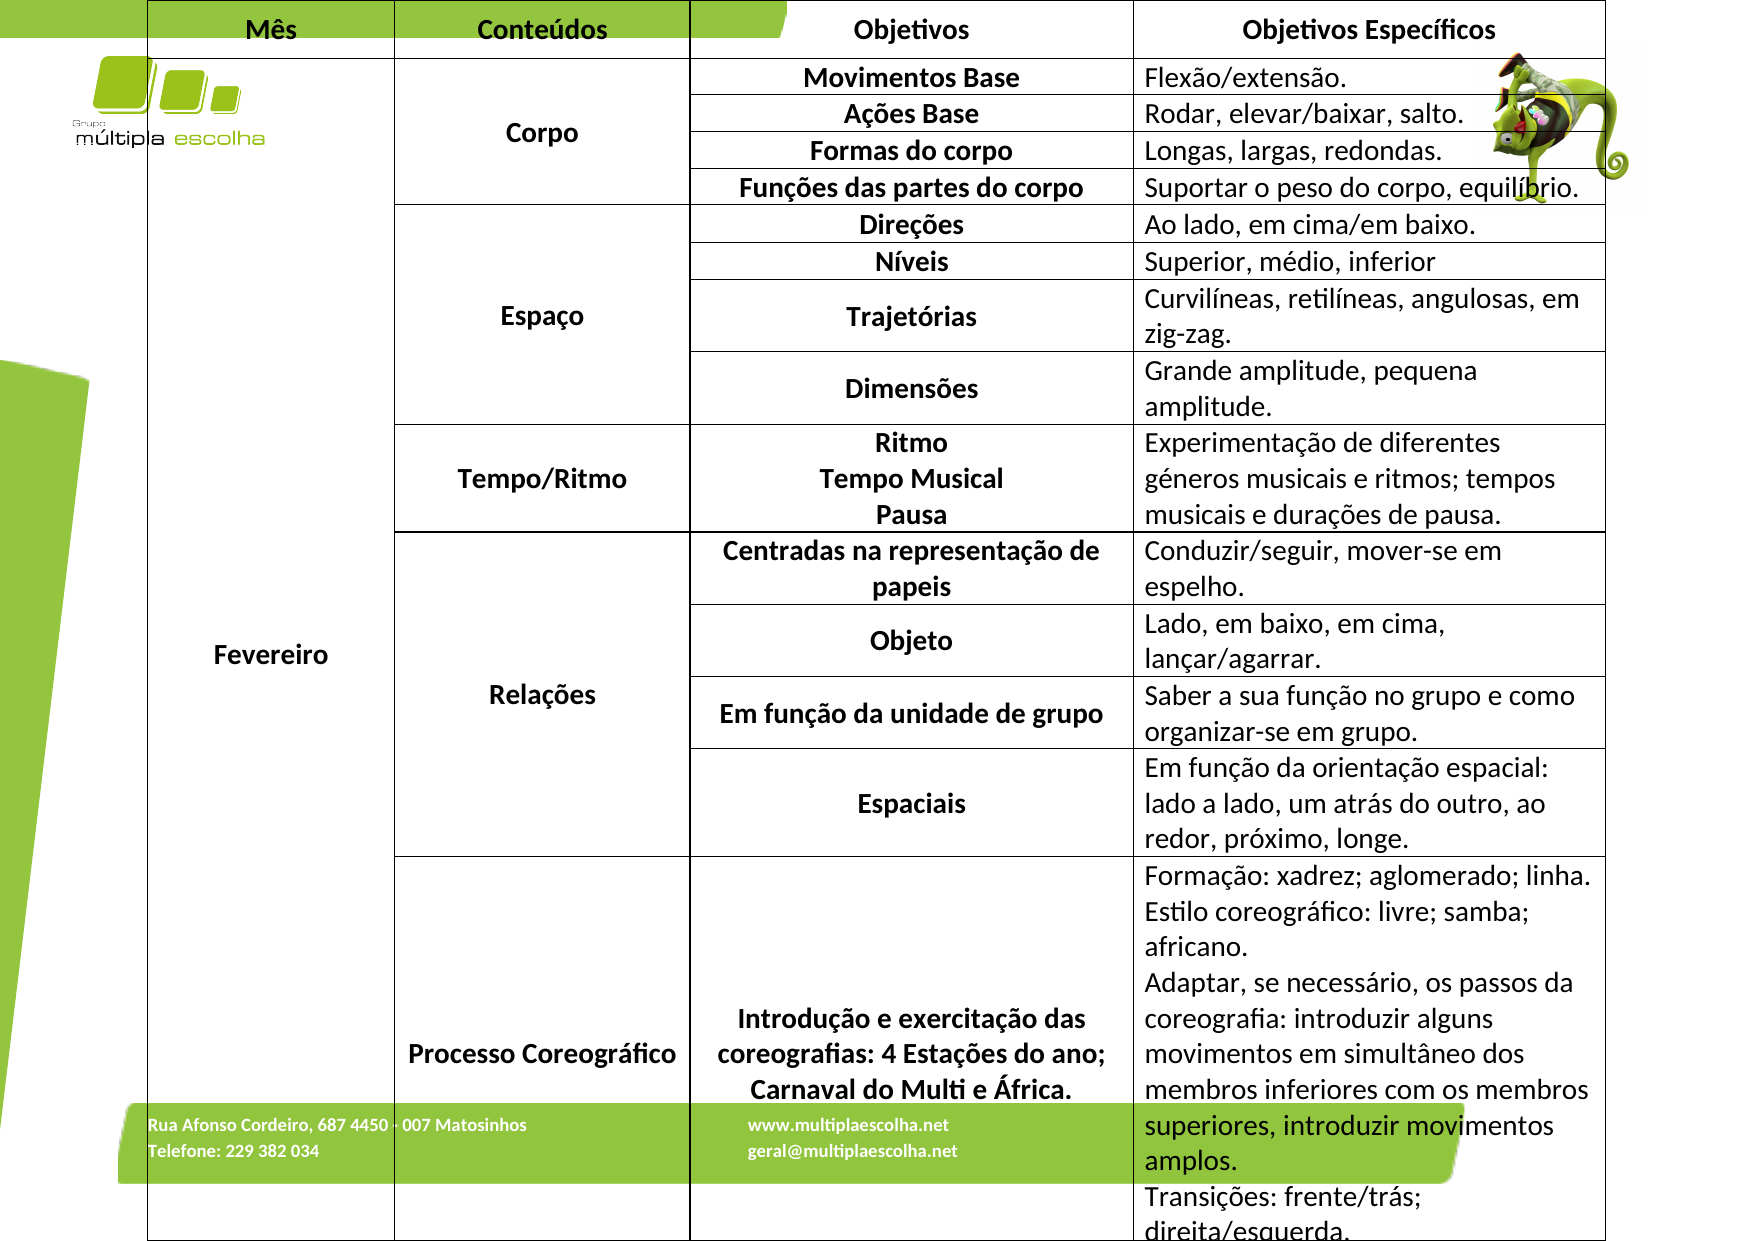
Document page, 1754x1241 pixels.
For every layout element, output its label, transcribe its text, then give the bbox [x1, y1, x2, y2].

table_cell Espaço [395, 205, 689, 423]
table_cell Rodar, elevar/baixar, salto. [1134, 95, 1605, 131]
table_cell Espaciais [691, 749, 1133, 856]
table_cell Flexão/extensão. [1134, 59, 1605, 94]
table_cell Suportar o peso do corpo, equilíbrio. [1134, 169, 1605, 204]
table_header Objetivos [691, 1, 1133, 58]
table_cell Superior, médio, inferior [1134, 243, 1605, 279]
table_cell Tempo/Ritmo [395, 425, 689, 531]
table_cell Movimentos Base [691, 59, 1133, 94]
picture [72, 56, 147, 151]
table_cell Ações Base [691, 95, 1133, 131]
table_cell Objeto [691, 605, 1133, 676]
table_cell Lado, em baixo, em cima, lançar/agarrar. [1134, 605, 1605, 676]
table_cell Longas, largas, redondas. [1134, 132, 1605, 168]
table_cell Grande amplitude, pequena amplitude. [1134, 352, 1605, 423]
table_cell Formação: xadrez; aglomerado; linha. Estilo coreográfico: livre; samba; africano. Adaptar, se necessário, os passos da coreografia: introduzir alguns movimentos em simultâneo dos membros inferiores com os membros superiores, introduzir movimentos amplos. Transições: frente/trás; direita/esquerda. [1134, 857, 1605, 1240]
table_cell Processo Coreográfico [395, 857, 689, 1240]
table_header Objetivos Específicos [1134, 1, 1605, 58]
table_cell Saber a sua função no grupo e como organizar-se em grupo. [1134, 677, 1605, 748]
table_cell Introdução e exercitação das coreografias: 4 Estações do ano; Carnaval do Multi e África. [691, 857, 1133, 1240]
table_cell Fevereiro [148, 59, 394, 1240]
table_cell Formas do corpo [691, 132, 1133, 168]
table_cell Centradas na representação de papeis [691, 533, 1133, 604]
table_cell Relações [395, 533, 689, 856]
table_cell Trajetórias [691, 280, 1133, 351]
table_cell Experimentação de diferentes géneros musicais e ritmos; tempos musicais e durações de pausa. [1134, 425, 1605, 531]
table_cell Em função da unidade de grupo [691, 677, 1133, 748]
table_cell Ritmo Tempo Musical Pausa [691, 425, 1133, 531]
table_cell Em função da orientação espacial: lado a lado, um atrás do outro, ao redor, próximo, longe. [1134, 749, 1605, 856]
table_cell Níveis [691, 243, 1133, 279]
picture [1606, 38, 1645, 213]
table_header Conteúdos [395, 1, 689, 58]
table_cell Funções das partes do corpo [691, 169, 1133, 204]
table_header Mês [148, 1, 394, 58]
table_cell Curvilíneas, retilíneas, angulosas, em zig-zag. [1134, 280, 1605, 351]
table_cell Corpo [395, 59, 689, 204]
table_cell Ao lado, em cima/em baixo. [1134, 205, 1605, 242]
table_cell Conduzir/seguir, mover-se em espelho. [1134, 533, 1605, 604]
table_cell Direções [691, 205, 1133, 242]
table_cell Dimensões [691, 352, 1133, 423]
